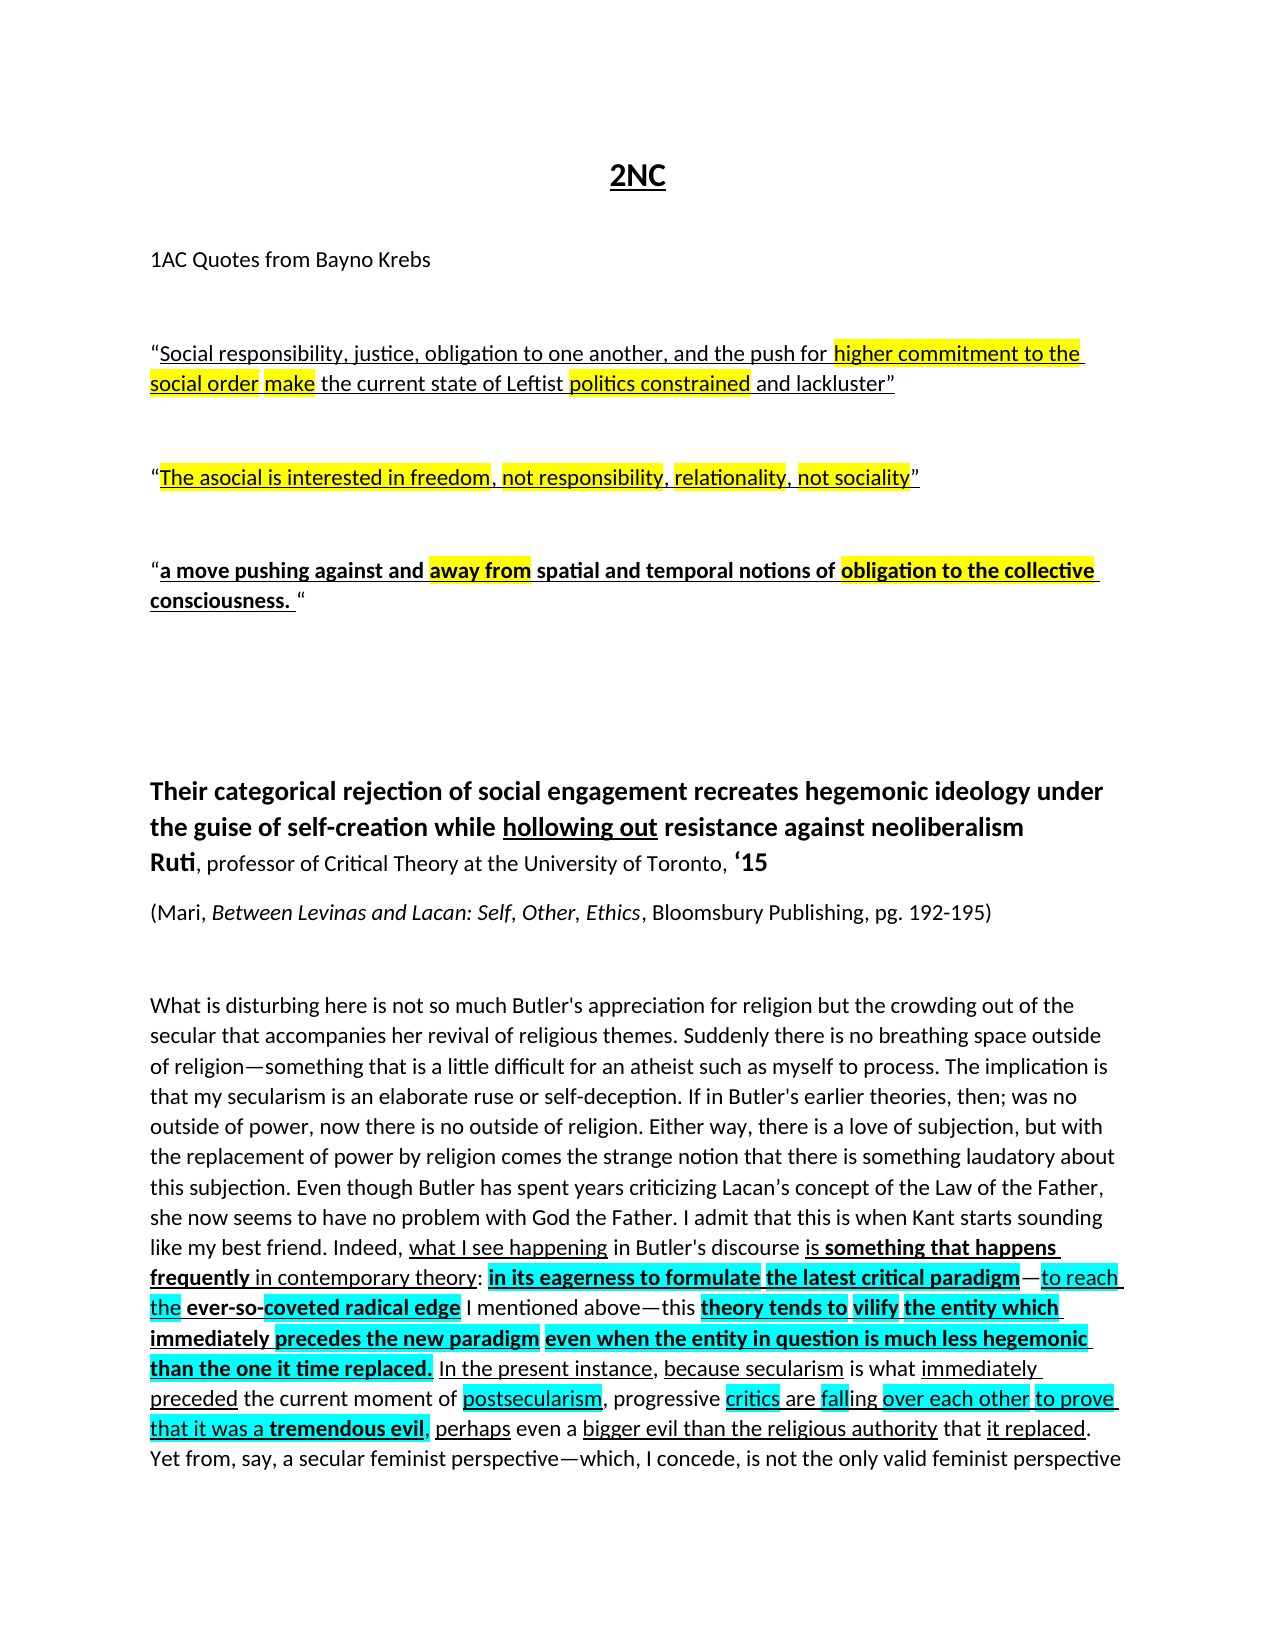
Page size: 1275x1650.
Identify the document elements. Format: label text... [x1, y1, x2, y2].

subtitle Their categorical rejection of social engagement recreates hegemonic ideology under the guise of self-creation while hollowing out resistance against neoliberalism [150, 774, 1125, 843]
text “a move pushing against and away from spatial and temporal notions of obligation to the collective consciousness. “ [150, 556, 1125, 615]
text (Mari, Between Levinas and Lacan: Self, Other, Ethics, Bloomsbury Publishing, pg. 192-195) [150, 898, 1125, 926]
subtitle 2NC [150, 154, 1125, 195]
text “Social responsibility, justice, obligation to one another, and the push for higher commitment to the social order make the current state of Leftist politics constrained and lackluster” [150, 339, 1125, 397]
text 1AC Quotes from Bayno Krebs [150, 245, 1125, 273]
text “The asocial is interested in freedom, not responsibility, relationality, not sociality” [910, 463, 1125, 491]
text Ruti, professor of Critical Theory at the University of Toronto, ‘15 [150, 845, 1125, 878]
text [150, 991, 1125, 1473]
